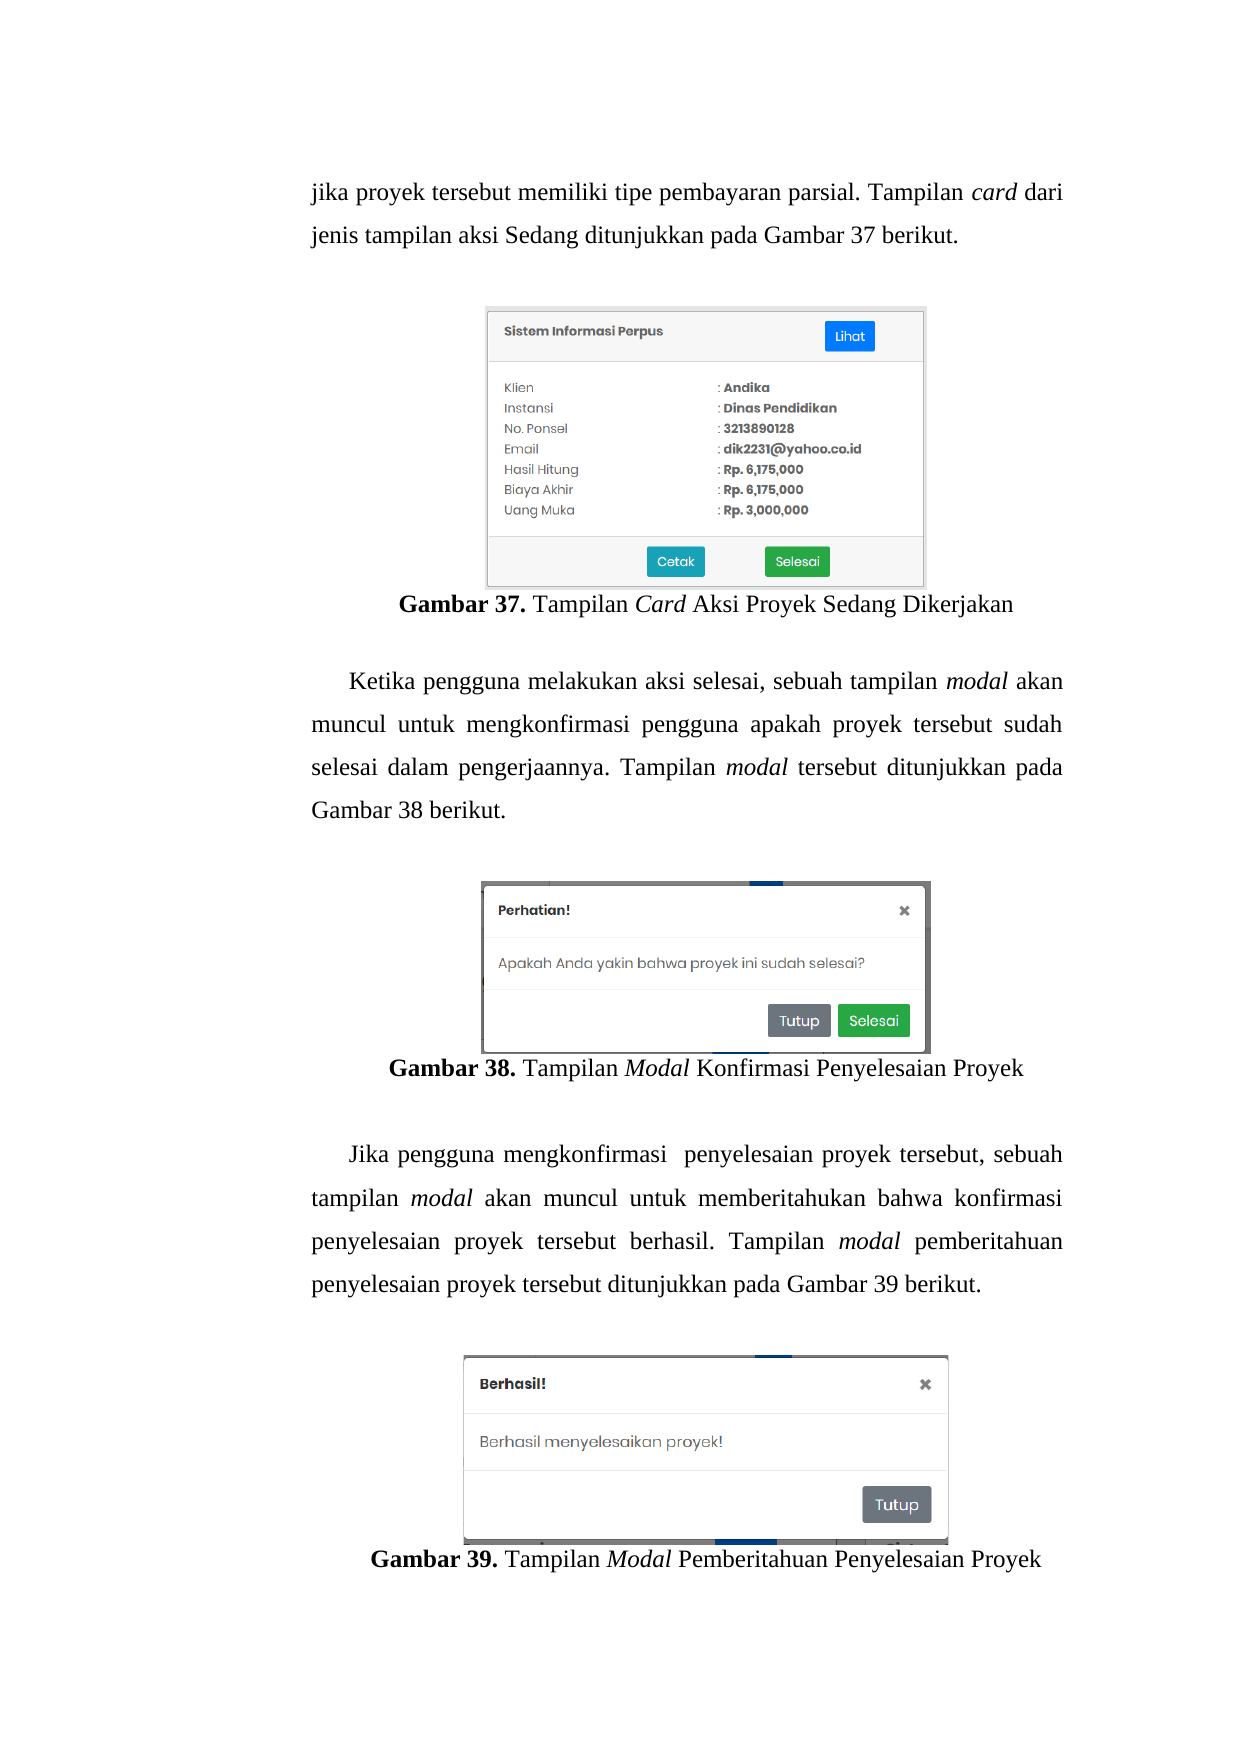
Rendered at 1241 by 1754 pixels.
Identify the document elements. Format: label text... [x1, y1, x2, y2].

picture [481, 881, 931, 1054]
picture [463, 1355, 949, 1545]
text Gambar 38. Tampilan Modal Konfirmasi Penyelesaian Proyek [311, 1053, 1063, 1082]
list Gambar 37. Tampilan Card Aksi Proyek Sedang Dikerjakan [349, 589, 1063, 618]
text Jika pengguna mengkonfirmasi penyelesaian proyek tersebut, sebuah tampilan modal akan muncul untuk memberitahukan bahwa konfirmasi penyelesaian proyek tersebut berhasil. Tampilan modal pemberitahuan penyelesaian proyek tersebut ditunjukkan pada Gambar 39 berikut. [311, 1139, 1063, 1298]
text Ketika pengguna melakukan aksi selesai, sebuah tampilan modal akan muncul untuk mengkonfirmasi pengguna apakah proyek tersebut sudah selesai dalam pengerjaannya. Tampilan modal tersebut ditunjukkan pada Gambar 38 berikut. [311, 666, 1063, 824]
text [311, 177, 1063, 249]
text Gambar 39. Tampilan Modal Pemberitahuan Penyelesaian Proyek [311, 1544, 1063, 1573]
picture [484, 306, 927, 590]
